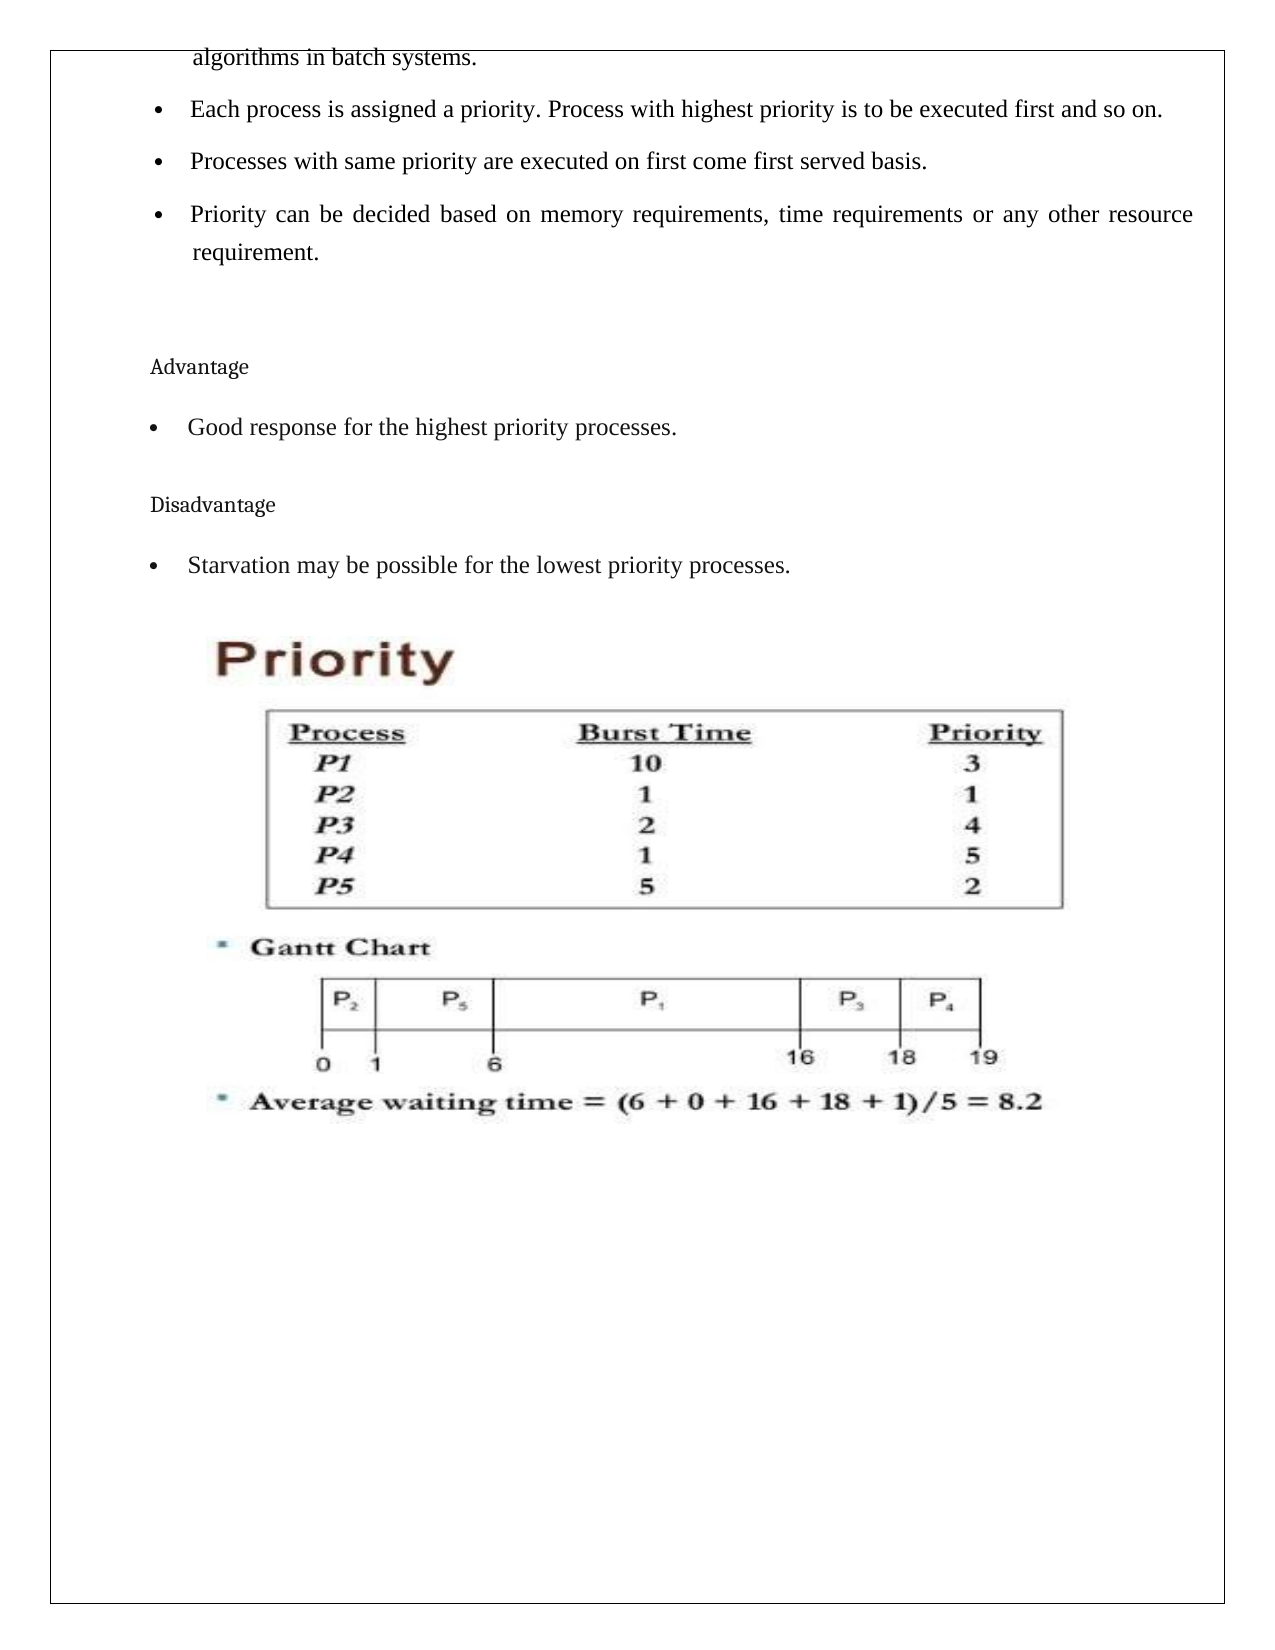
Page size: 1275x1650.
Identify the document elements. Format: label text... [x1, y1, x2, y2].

list Good response for the highest priority processes. [150, 412, 1214, 441]
list Priority can be decided based on memory requirements, time requirements or any other resource requirement. [155, 199, 1195, 265]
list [155, 51, 1195, 70]
list Starvation may be possible for the lowest priority processes. [150, 550, 1214, 579]
subtitle Disadvantage [150, 491, 1214, 518]
picture [206, 636, 1071, 1124]
list Processes with same priority are executed on first come first served basis. [155, 146, 1214, 175]
list Each process is assigned a priority. Process with highest priority is to be executed first and so on. [155, 94, 1214, 123]
subtitle Advantage [150, 354, 1214, 380]
